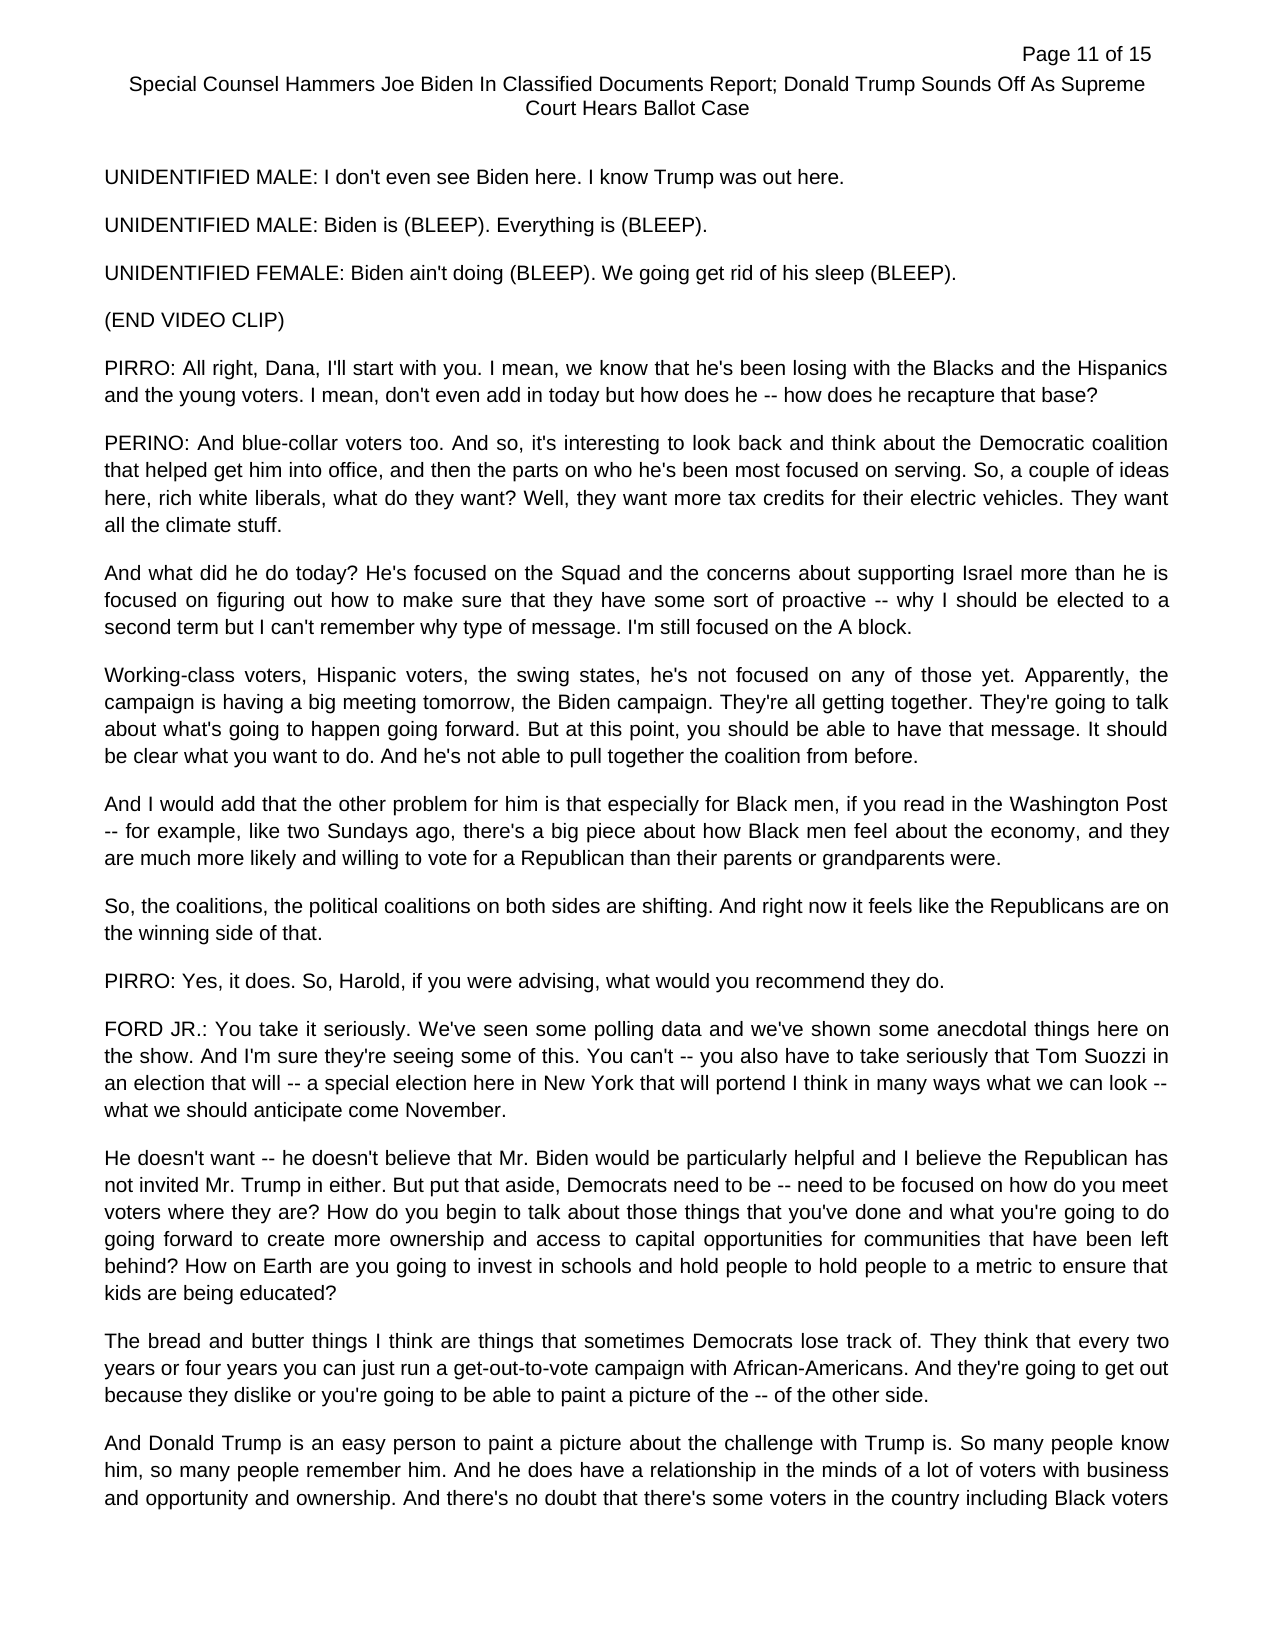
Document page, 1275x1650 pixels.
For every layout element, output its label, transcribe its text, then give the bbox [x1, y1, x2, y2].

text PERINO: And blue-collar voters too. And so, it's interesting to look back and think about the Democratic coalition that helped get him into office, and then the parts on who he's been most focused on serving. So, a couple of ideas here, rich white liberals, what do they want? Well, they want more tax credits for their electric vehicles. They want all the climate stuff. [104, 428, 1171, 536]
text UNIDENTIFIED FEMALE: Biden ain't doing (BLEEP). We going get rid of his sleep (BLEEP). [104, 257, 1171, 284]
text And I would add that the other problem for him is that especially for Black men, if you read in the Washington Post -- for example, like two Sundays ago, there's a big piece about how Black men feel about the economy, and they are much more likely and willing to vote for a Republican than their parents or grandparents were. [104, 788, 1171, 870]
text PIRRO: All right, Dana, I'll start with you. I mean, we know that he's been losing with the Blacks and the Hispanics and the young voters. I mean, don't even add in today but how does he -- how does he recapture that base? [104, 353, 1171, 407]
text PIRRO: Yes, it does. So, Harold, if you were advising, what would you recommend they do. [104, 966, 1171, 993]
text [104, 1428, 1171, 1509]
text FORD JR.: You take it seriously. We've seen some polling data and we've shown some anecdotal things here on the show. And I'm sure they're seeing some of this. You can't -- you also have to take seriously that Tom Suozzi in an election that will -- a special election here in New York that will portend I think in many ways what we can look -- what we should anticipate come November. [104, 1013, 1171, 1122]
text Working-class voters, Hispanic voters, the swing states, he's not focused on any of those yet. Apparently, the campaign is having a big meeting tomorrow, the Biden campaign. They're all getting together. They're going to talk about what's going to happen going forward. But at this point, you should be able to have that message. It should be clear what you want to do. And he's not able to pull together the coalition from before. [104, 659, 1171, 768]
text He doesn't want -- he doesn't believe that Mr. Biden would be particularly helpful and I believe the Republican has not invited Mr. Trump in either. But put that aside, Democrats need to be -- need to be focused on how do you meet voters where they are? How do you begin to talk about those things that you've done and what you're going to do going forward to create more ownership and access to capital opportunities for communities that have been left behind? How on Earth are you going to invest in schools and hold people to hold people to a metric to ensure that kids are being educated? [104, 1143, 1171, 1305]
text So, the coalitions, the political coalitions on both sides are shifting. And right now it feels like the Republicans are on the winning side of that. [104, 891, 1171, 945]
text The bread and butter things I think are things that sometimes Democrats lose track of. They think that every two years or four years you can just run a get-out-to-vote campaign with African-Americans. And they're going to get out because they dislike or you're going to be able to paint a picture of the -- of the other side. [104, 1326, 1171, 1407]
text And what did he do today? He's focused on the Squad and the concerns about supporting Israel more than he is focused on figuring out how to make sure that they have some sort of proactive -- why I should be elected to a second term but I can't remember why type of message. I'm still focused on the A block. [104, 557, 1171, 638]
text UNIDENTIFIED MALE: I don't even see Biden here. I know Trump was out here. [104, 161, 1171, 188]
text (END VIDEO CLIP) [104, 305, 1171, 332]
text UNIDENTIFIED MALE: Biden is (BLEEP). Everything is (BLEEP). [104, 209, 1171, 236]
